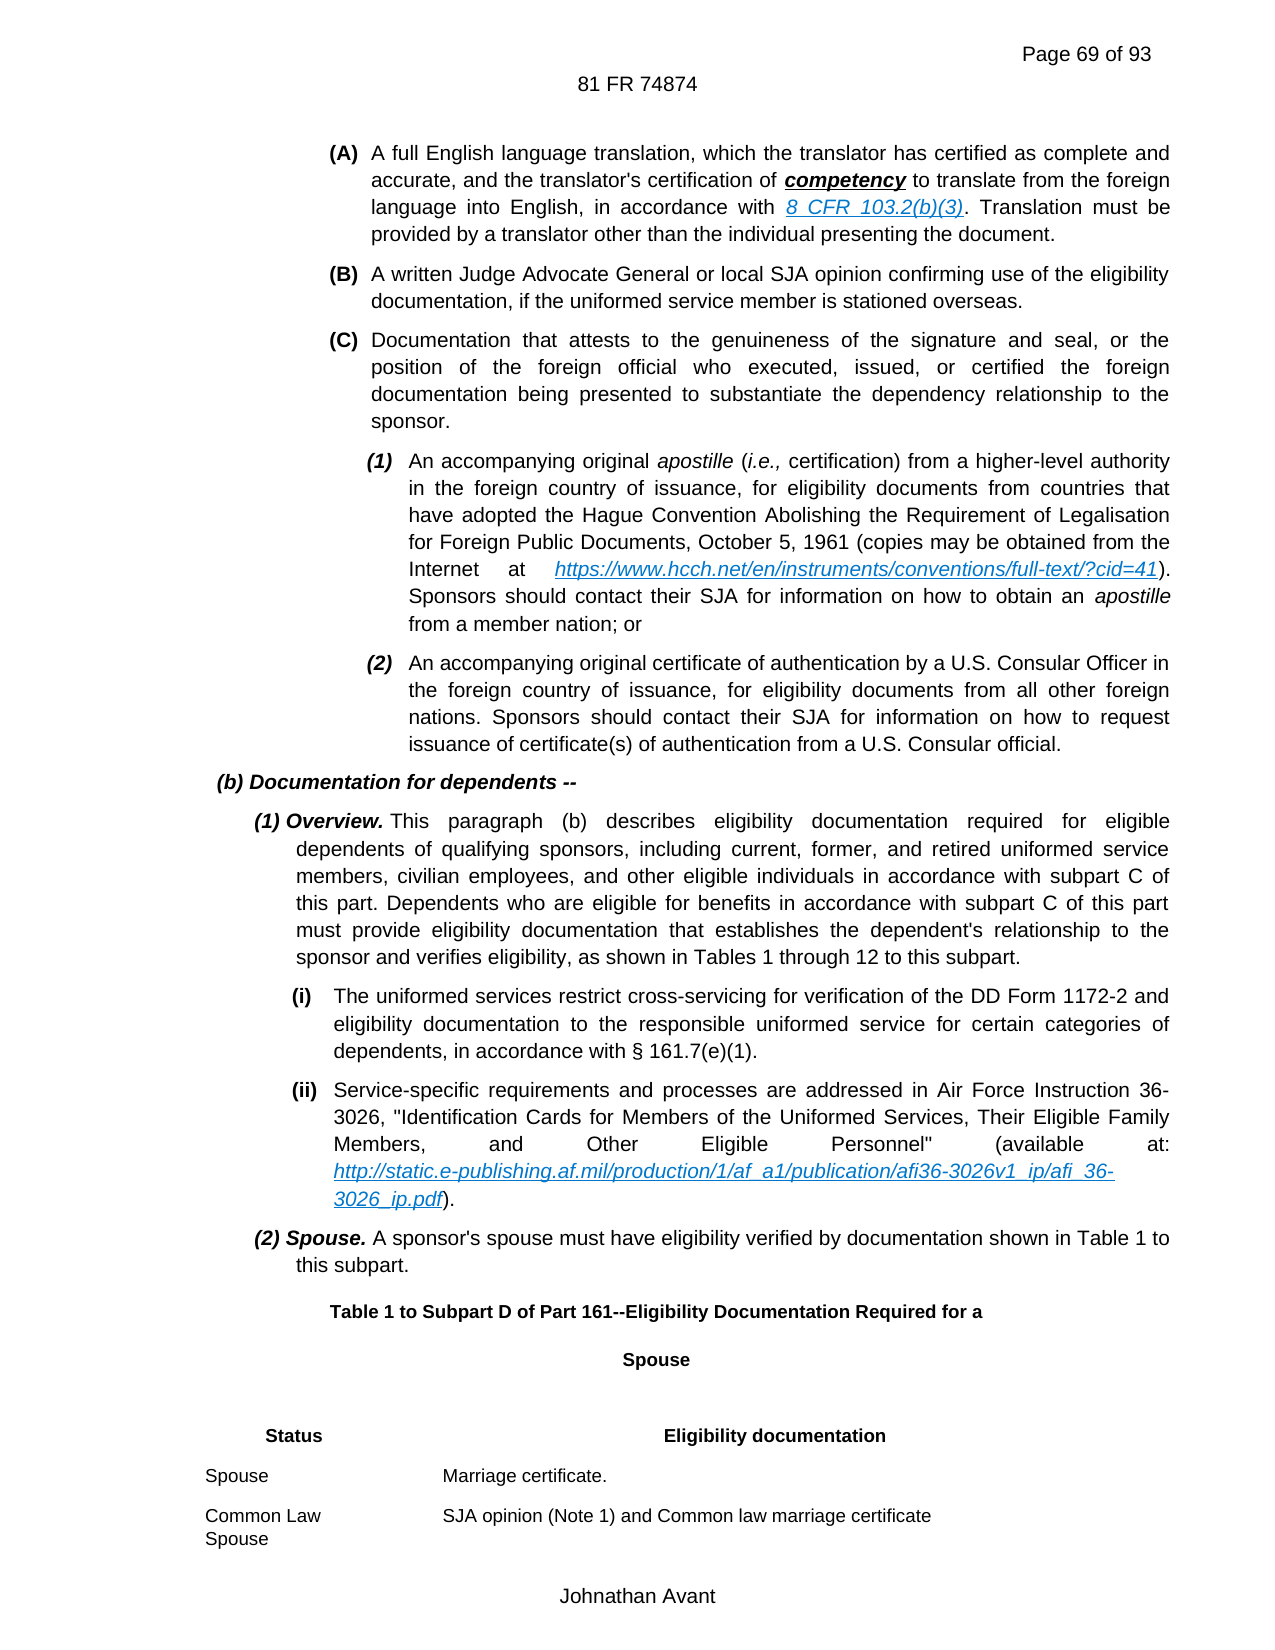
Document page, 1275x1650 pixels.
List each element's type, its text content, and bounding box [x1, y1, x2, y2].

list An accompanying original apostille (i.e., certification) from a higher-level authority in the foreign country of issuance, for eligibility documents from countries that have adopted the Hague Convention Abolishing the Requirement of Legalisation for Foreign Public Documents, October 5, 1961 (copies may be obtained from the Internet at https://www.hcch.net/en/instruments/conventions/full-text/?cid=41). Sponsors should contact their SJA for information on how to obtain an apostille from a member nation; or [367, 446, 1171, 635]
list Documentation that attests to the genuineness of the signature and seal, or the position of the foreign official who executed, issued, or certified the foreign documentation being presented to substantiate the dependency relationship to the sponsor. [329, 325, 1171, 433]
list A sponsor's spouse must have eligibility verified by documentation shown in Table 1 to this subpart. [254, 1223, 1171, 1277]
list ts -- [217, 769, 1171, 794]
list This paragraph (b) describes eligibility documentation required for eligible dependents of qualifying sponsors, including current, former, and retired uniformed service members, civilian employees, and other eligible individuals in accordance with subpart C of this part. Dependents who are eligible for benefits in accordance with subpart C of this part must provide eligibility documentation that establishes the dependent's relationship to the sponsor and verifies eligibility, as shown in Tables 1 through 12 to this subpart. [254, 806, 1171, 969]
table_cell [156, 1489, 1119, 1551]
list An accompanying original certificate of authentication by a U.S. Consular Officer in the foreign country of issuance, for eligibility documents from all other foreign nations. Sponsors should contact their SJA for information on how to request issuance of certificate(s) of authentication from a U.S. Consular official. [367, 648, 1171, 756]
list Service-specific requirements and processes are addressed in Air Force Instruction 36-3026, "Identification Cards for Members of the Uniformed Services, Their Eligible Family Members, and Other Eligible Personnel" (available at: http://static.e-publishing.af.mil/production/1/af_a1/publication/afi36-3026v1_ip/afi_36-3026_ip.pdf). [292, 1075, 1171, 1210]
list The uniformed services restrict cross-servicing for verification of the DD Form 1172-2 and eligibility documentation to the responsible uniformed service for certain categories of dependents, in accordance with § 161.7(e)(1). [292, 981, 1171, 1062]
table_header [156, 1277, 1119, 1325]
list A full English language translation, which the translator has certified as complete and accurate, and the translator's certification of competency to translate from the foreign language into English, in accordance with 8 CFR 103.2(b)(3). Translation must be provided by a translator other than the individual presenting the document. [329, 137, 1171, 246]
list A written Judge Advocate General or local SJA opinion confirming use of the eligibility documentation, if the uniformed service member is stationed overseas. [329, 258, 1171, 312]
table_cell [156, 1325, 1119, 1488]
